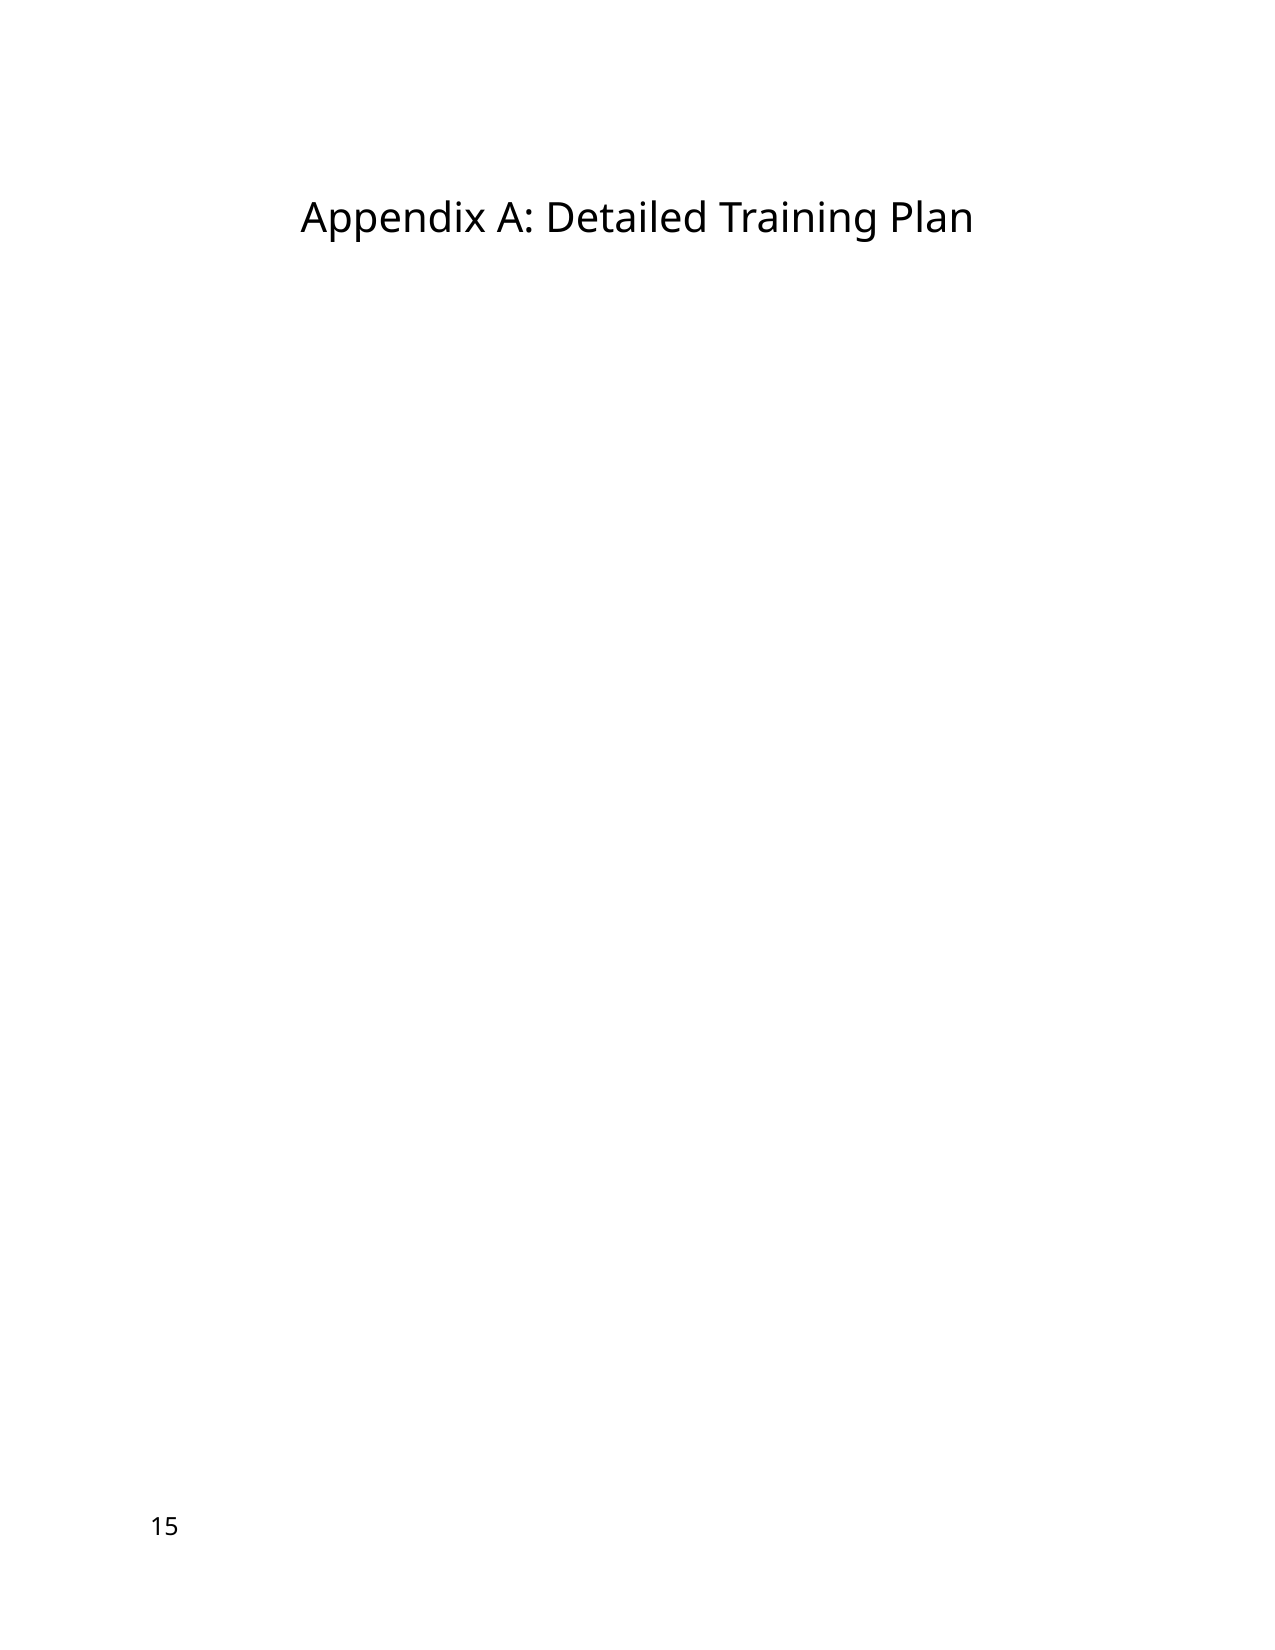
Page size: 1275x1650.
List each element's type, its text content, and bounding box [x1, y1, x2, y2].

subtitle Appendix A: Detailed Training Plan [150, 187, 1125, 244]
